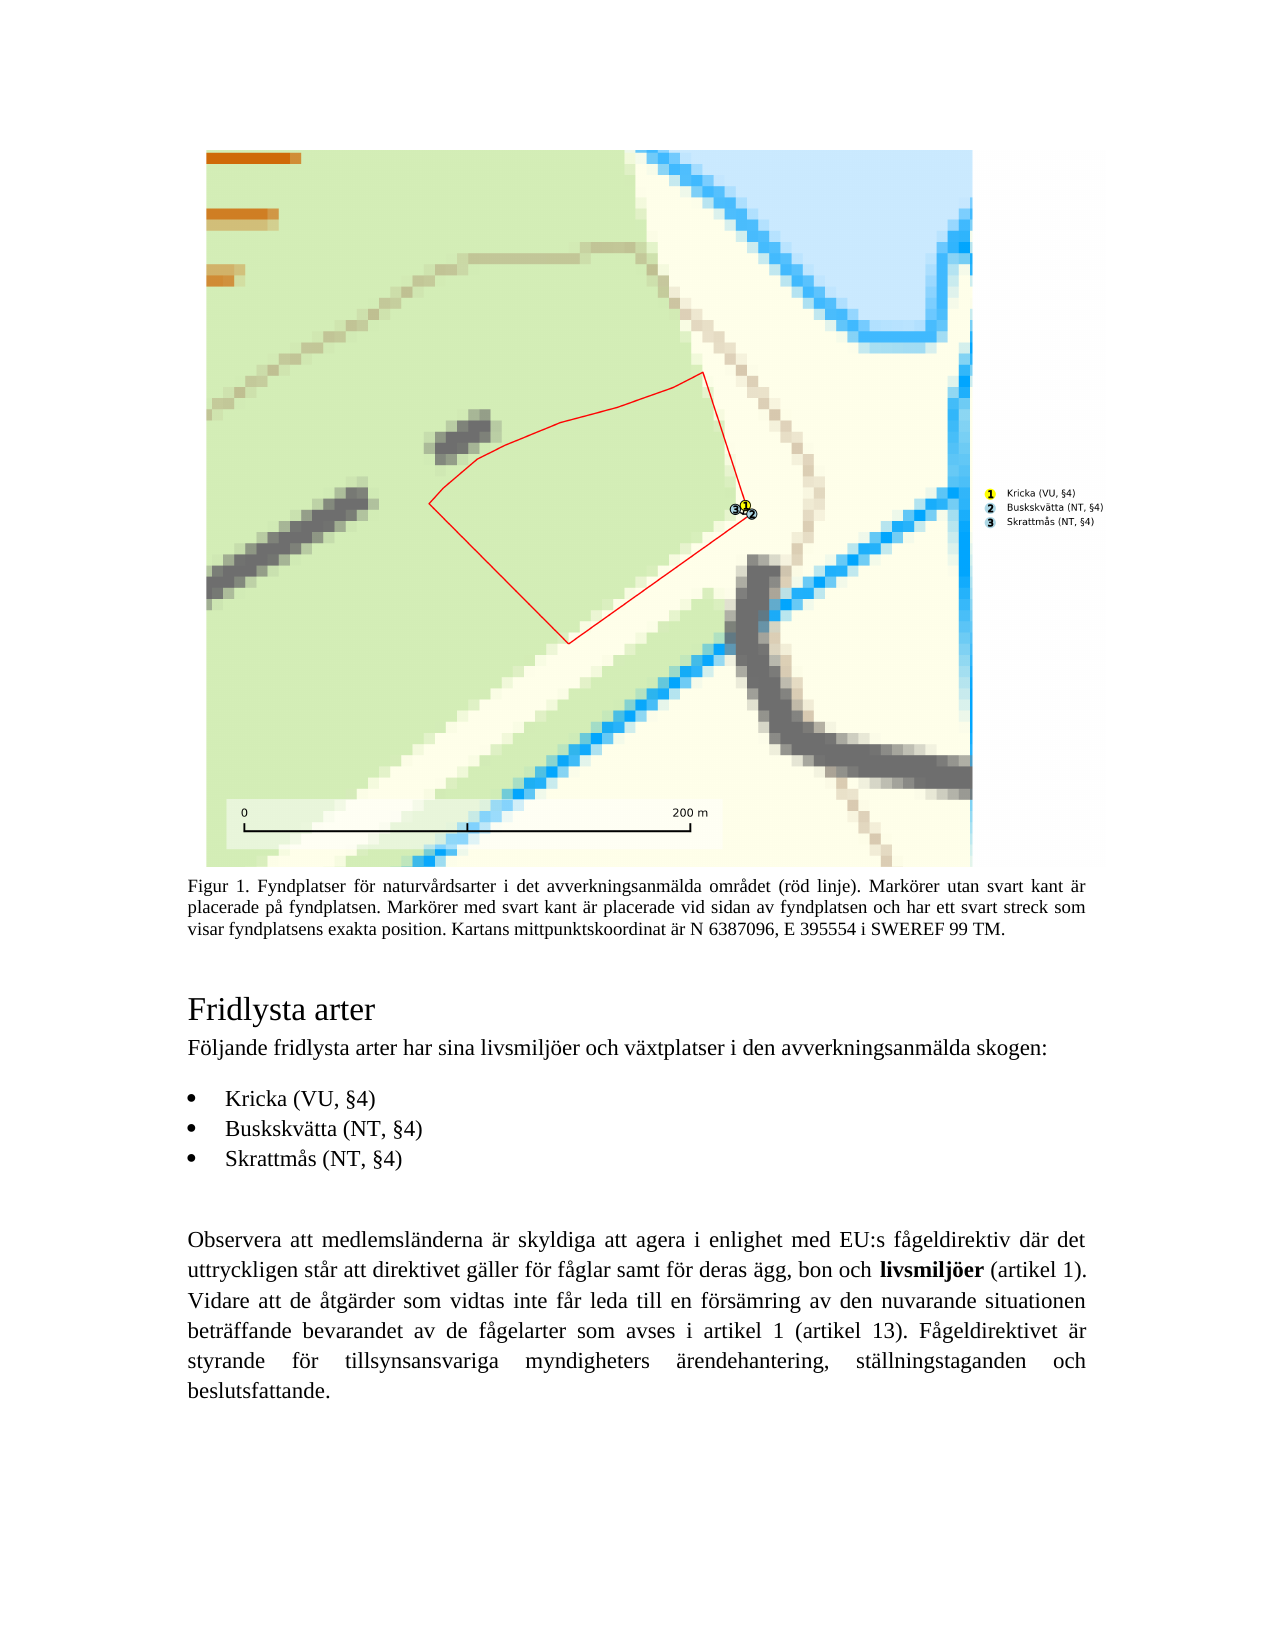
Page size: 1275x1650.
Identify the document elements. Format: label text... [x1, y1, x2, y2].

text Observera att medlemsländerna är skyldiga att agera i enlighet med EU:s fågeldirektiv där det uttryckligen står att direktivet gäller för fåglar samt för deras ägg, bon och livsmiljöer (artikel 1). Vidare att de åtgärder som vidtas inte får leda till en försämring av den nuvarande situationen beträffande bevarandet av de fågelarter som avses i artikel 1 (artikel 13). Fågeldirektivet är styrande för tillsynsansvariga myndigheters ärendehantering, ställningstaganden och beslutsfattande. [187, 1196, 1087, 1404]
list Buskskvätta (NT, §4) [187, 1115, 1087, 1141]
list Kricka (VU, §4) [187, 1084, 1087, 1111]
text Figur 1. Fyndplatser för naturvårdsarter i det avverkningsanmälda området (röd linje). Markörer utan svart kant är placerade på fyndplatsen. Markörer med svart kant är placerade vid sidan av fyndplatsen och har ett svart streck som visar fyndplatsens exakta position. Kartans mittpunktskoordinat är N 6387096, E 395554 i SWEREF 99 TM. [187, 875, 1087, 939]
subtitle Fridlysta arter [187, 989, 1087, 1028]
list Skrattmås (NT, §4) [187, 1145, 1087, 1171]
text Följande fridlysta arter har sina livsmiljöer och växtplatser i den avverkningsanmälda skogen: [187, 1033, 1087, 1060]
picture [206, 150, 1107, 867]
